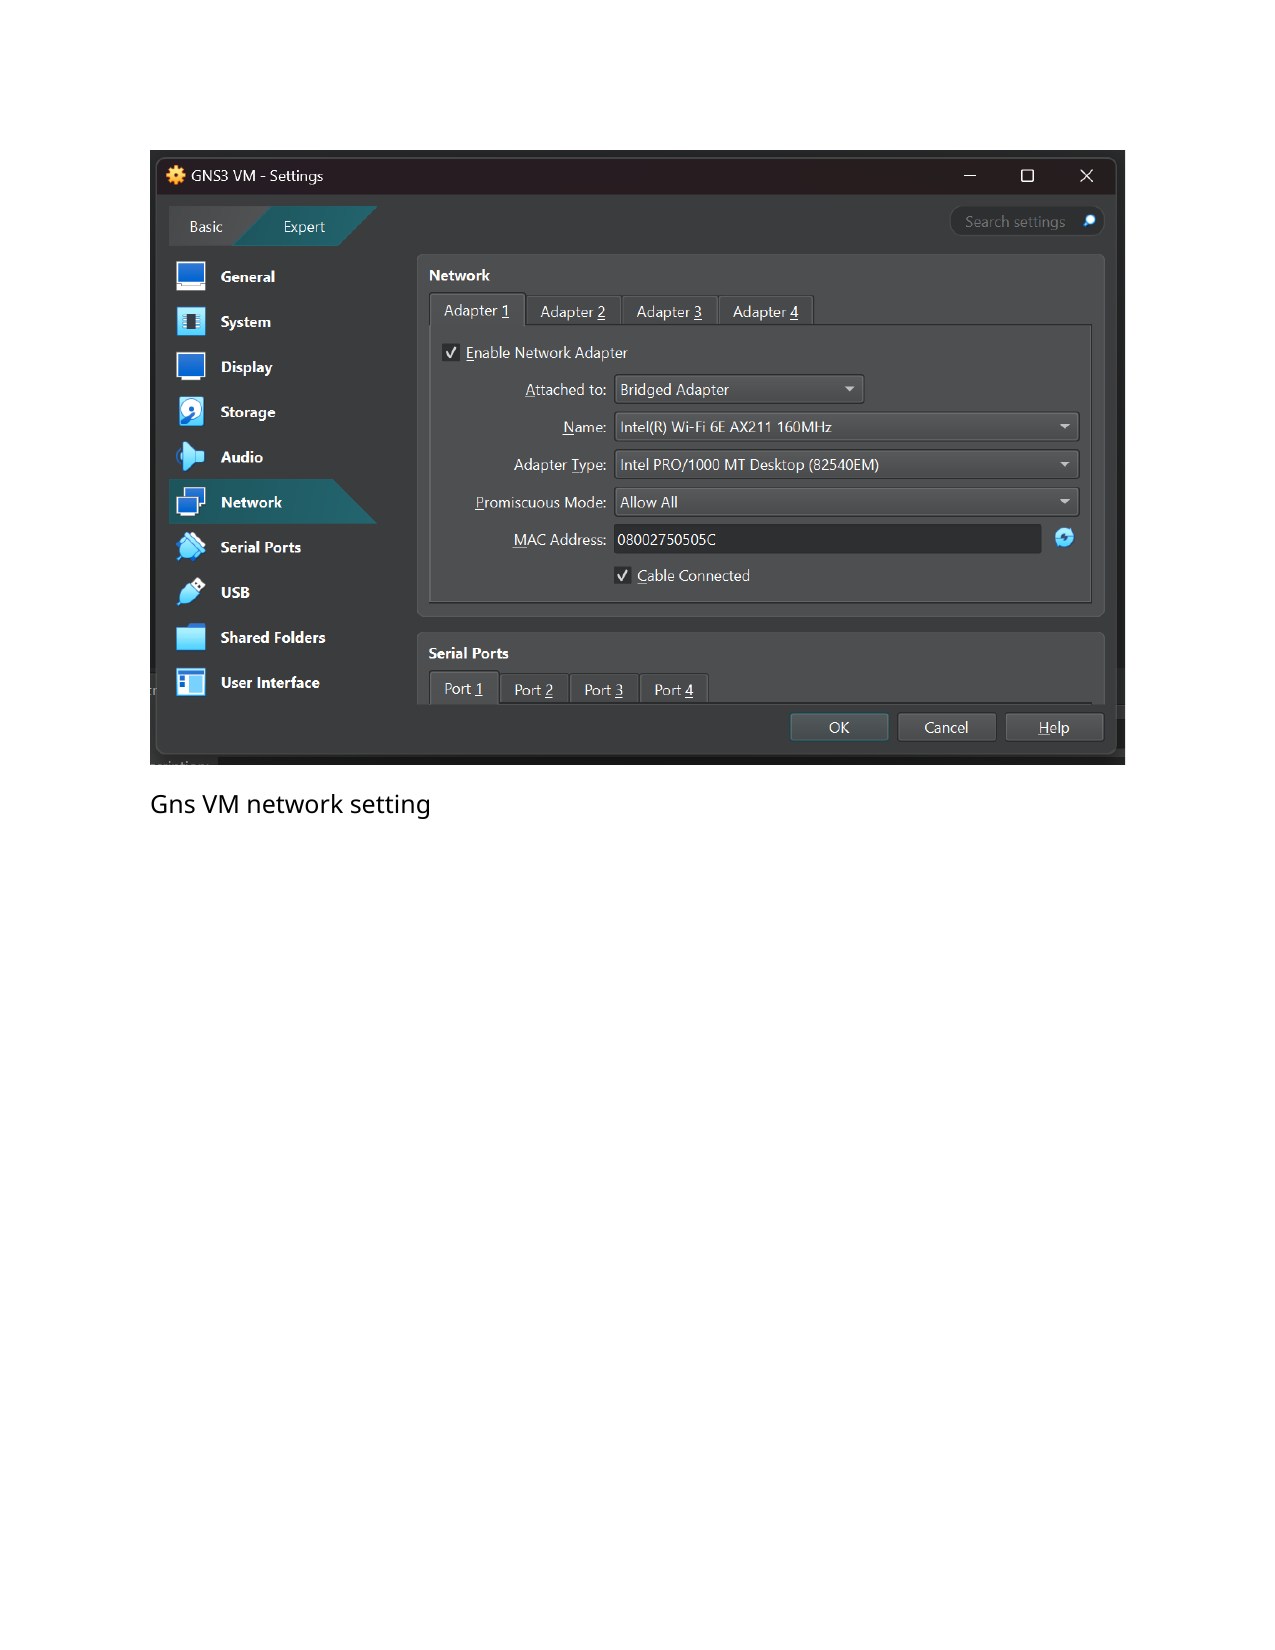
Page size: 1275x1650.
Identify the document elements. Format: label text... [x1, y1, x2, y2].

picture [150, 150, 1125, 765]
text Gns VM network setting [150, 787, 1125, 821]
